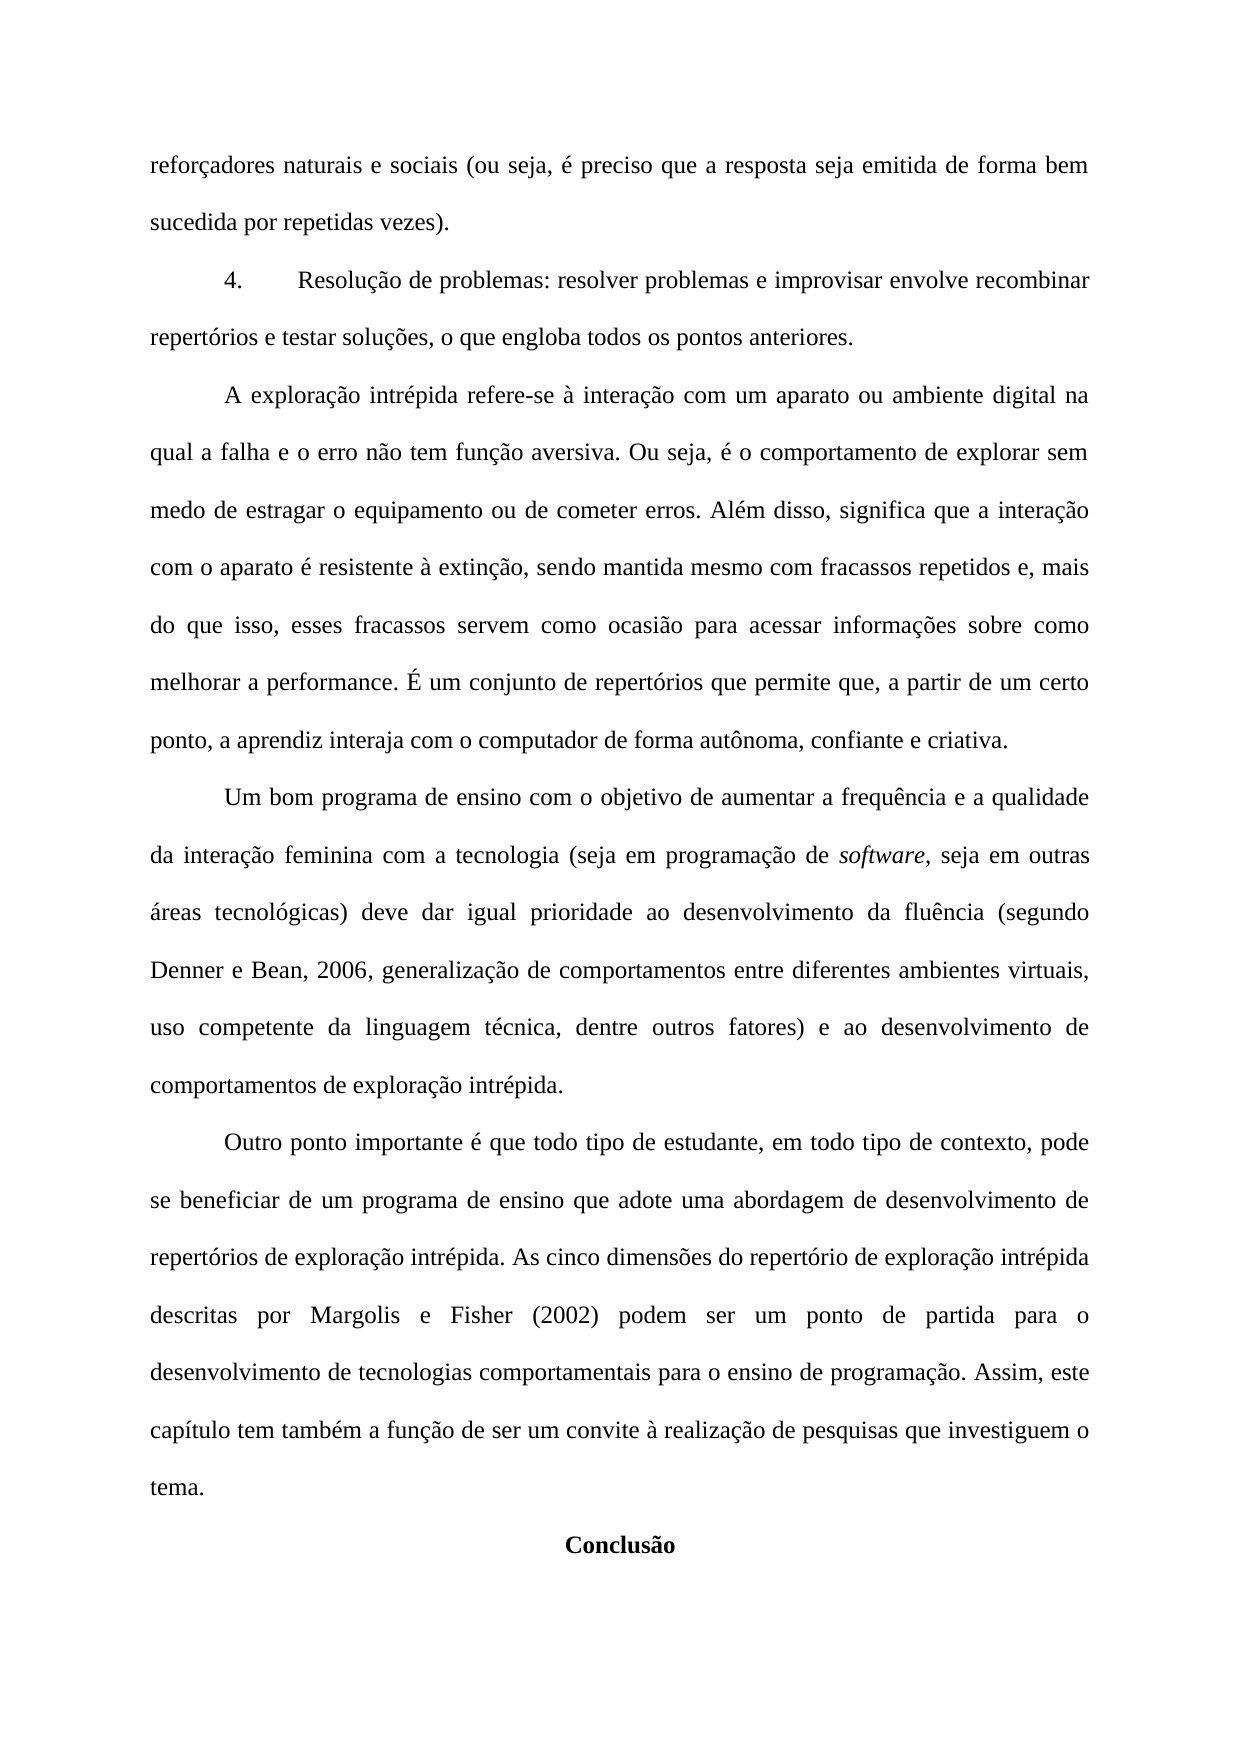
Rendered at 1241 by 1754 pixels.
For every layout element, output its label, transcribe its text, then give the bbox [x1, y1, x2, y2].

list Resolução de problemas: resolver problemas e improvisar envolve recombinar repertórios e testar soluções, o que engloba todos os pontos anteriores. [150, 265, 1090, 351]
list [150, 150, 1090, 236]
list Um bom programa de ensino com o objetivo de aumentar a frequência e a qualidade da interação feminina com a tecnologia (seja em programação de software, seja em outras áreas tecnológicas) deve dar igual prioridade ao desenvolvimento da fluência (segundo Denner e Bean, 2006, generalização de comportamentos entre diferentes ambientes virtuais, uso competente da linguagem técnica, dentre outros fatores) e ao desenvolvimento de comportamentos de exploração intrépida. [150, 782, 1090, 1099]
list Conclusão [150, 1530, 1090, 1559]
list A exploração intrépida refere-se à interação com um aparato ou ambiente digital na qual a falha e o erro não tem função aversiva. Ou seja, é o comportamento de explorar sem medo de estragar o equipamento ou de cometer erros. Além disso, significa que a interação com o aparato é resistente à extinção, sendo mantida mesmo com fracassos repetidos e, mais do que isso, esses fracassos servem como ocasião para acessar informações sobre como melhorar a performance. É um conjunto de repertórios que permite que, a partir de um certo ponto, a aprendiz interaja com o computador de forma autônoma, confiante e criativa. [150, 380, 1090, 754]
list Outro ponto importante é que todo tipo de estudante, em todo tipo de contexto, pode se beneficiar de um programa de ensino que adote uma abordagem de desenvolvimento de repertórios de exploração intrépida. As cinco dimensões do repertório de exploração intrépida descritas por Margolis e Fisher (2002) podem ser um ponto de partida para o desenvolvimento de tecnologias comportamentais para o ensino de programação. Assim, este capítulo tem também a função de ser um convite à realização de pesquisas que investiguem o tema. [150, 1127, 1090, 1501]
